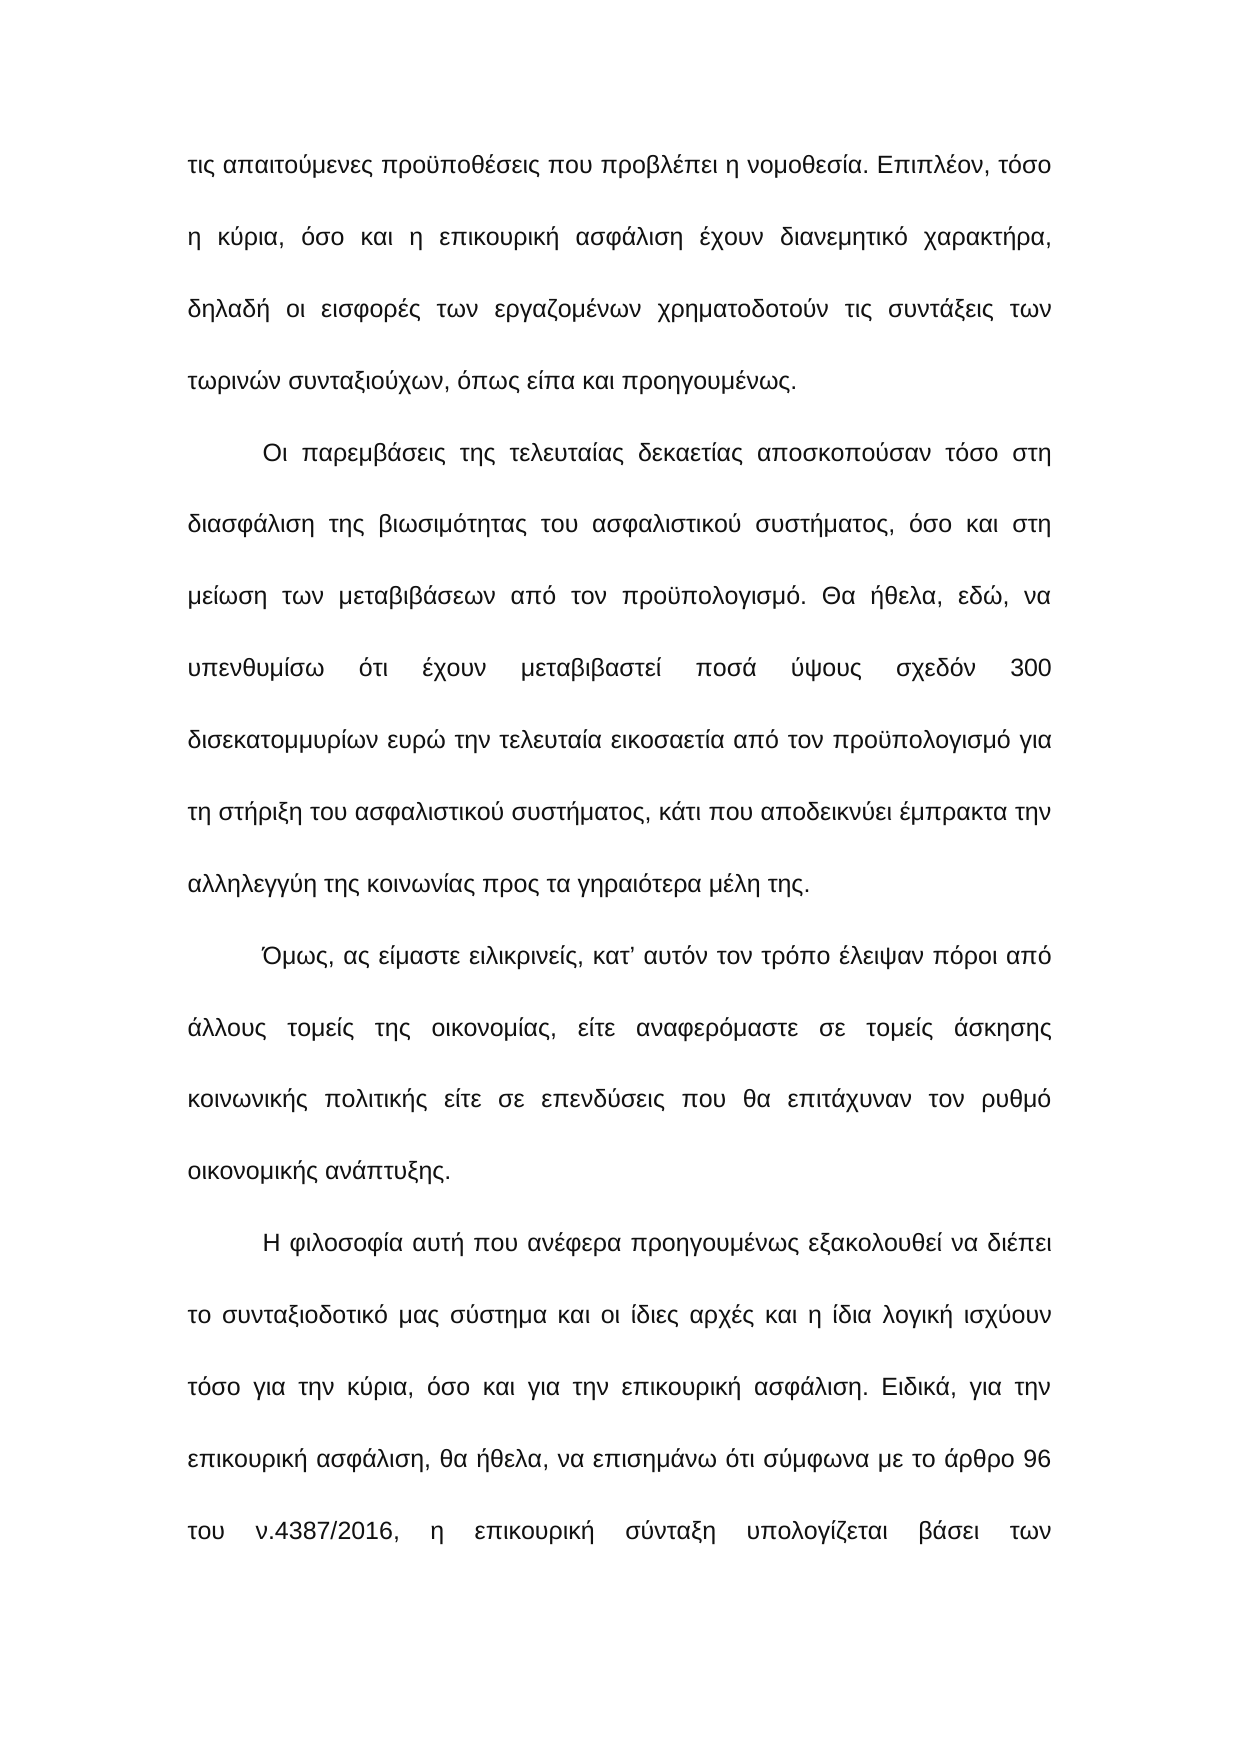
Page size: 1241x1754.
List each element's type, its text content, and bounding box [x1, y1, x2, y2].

text Οι παρεμβάσεις της τελευταίας δεκαετίας αποσκοπούσαν τόσο στη διασφάλιση της βιωσιμότητας του ασφαλιστικού συστήματος, όσο και στη μείωση των μεταβιβάσεων από τον προϋπολογισμό. Θα ήθελα, εδώ, να υπενθυμίσω ότι έχουν μεταβιβαστεί ποσά ύψους σχεδόν 300 δισεκατομμυρίων ευρώ την τελευταία εικοσαετία από τον προϋπολογισμό για τη στήριξη του ασφαλιστικού συστήματος, κάτι που αποδεικνύει έμπρακτα την αλληλεγγύη της κοινωνίας προς τα γηραιότερα μέλη της. [187, 437, 1053, 897]
text Όμως, ας είμαστε ειλικρινείς, κατ’ αυτόν τον τρόπο έλειψαν πόροι από άλλους τομείς της οικονομίας, είτε αναφερόμαστε σε τομείς άσκησης κοινωνικής πολιτικής είτε σε επενδύσεις που θα επιτάχυναν τον ρυθμό οικονομικής ανάπτυξης. [187, 941, 1053, 1185]
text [187, 150, 1053, 394]
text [187, 1228, 1053, 1544]
